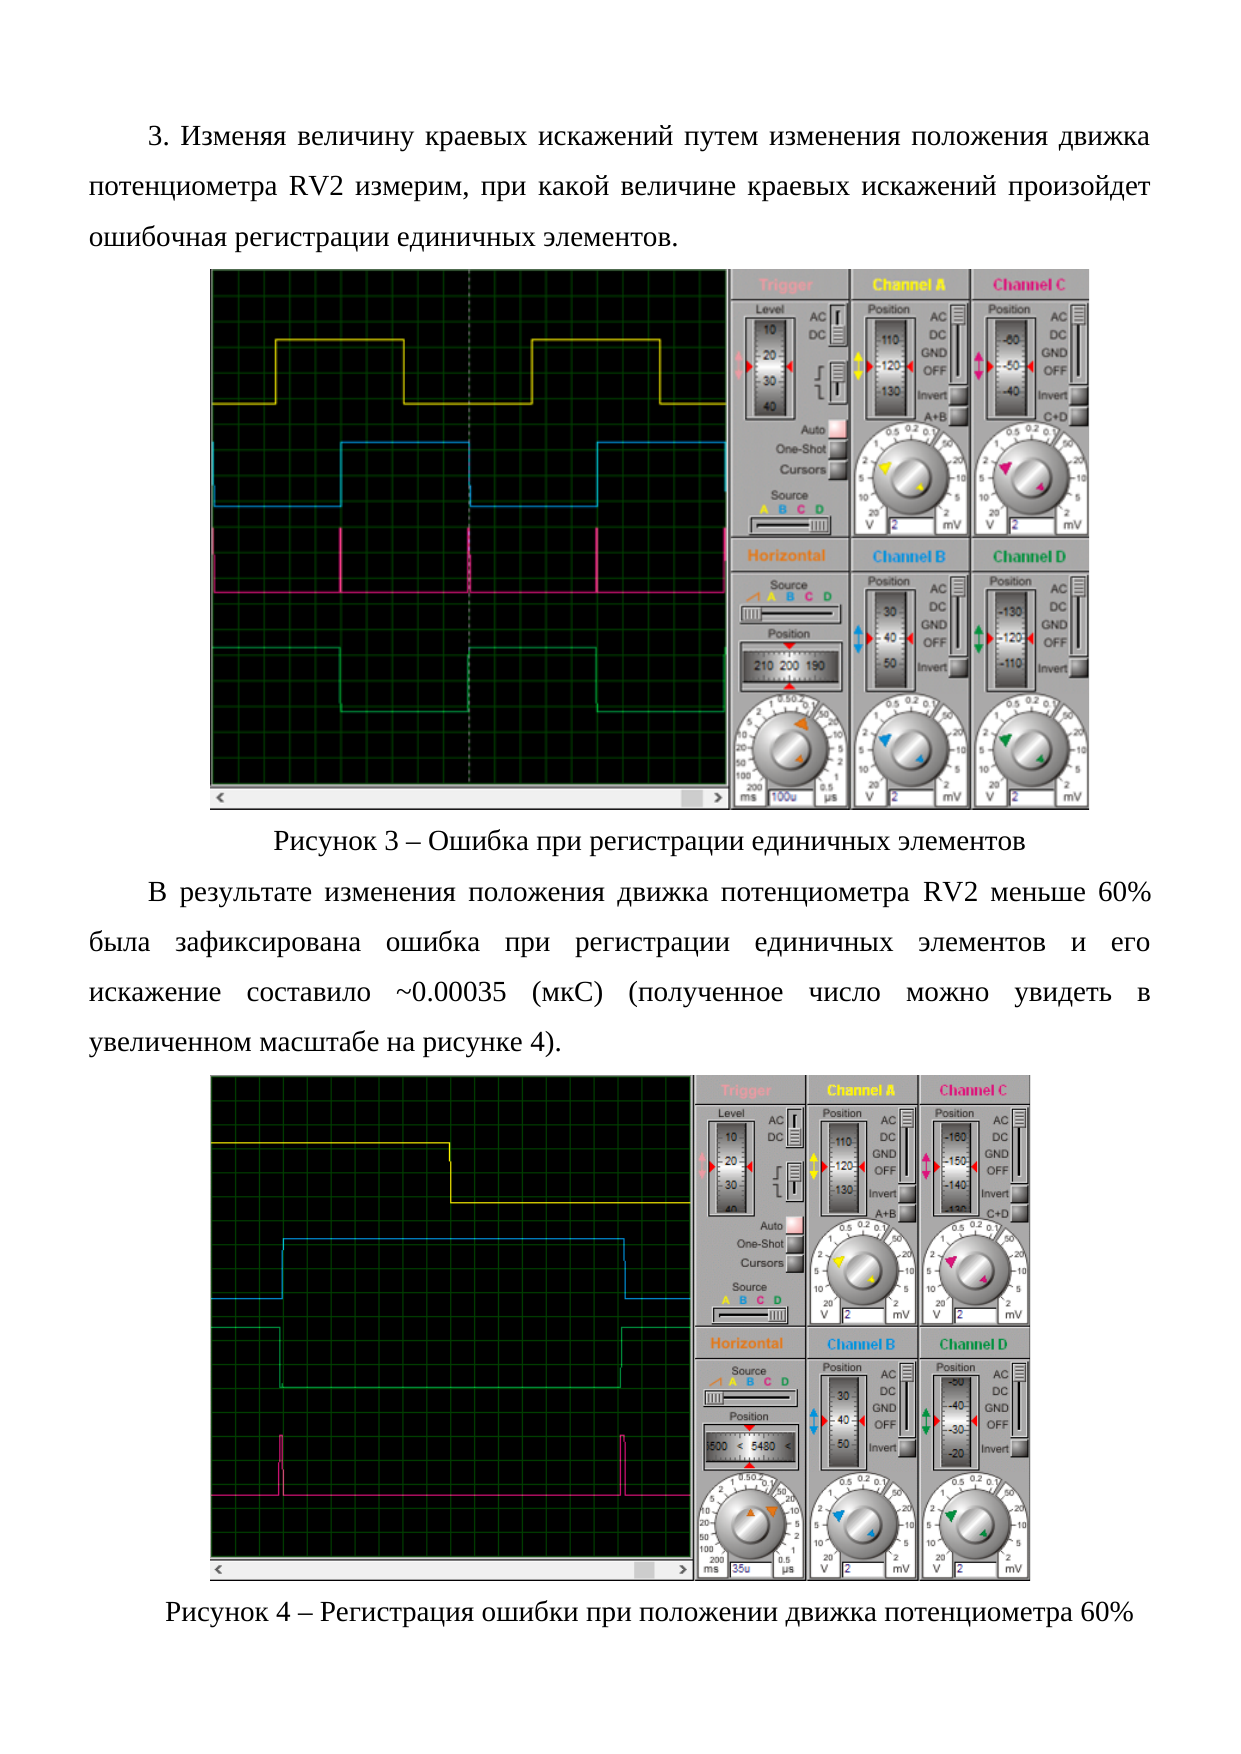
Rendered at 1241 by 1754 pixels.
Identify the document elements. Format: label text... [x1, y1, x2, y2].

text В результате изменения положения движка потенциометра RV2 меньше 60% была зафиксирована ошибка при регистрации единичных элементов и его искажение составило ~0.00035 (мкС) (полученное число можно увидеть в увеличенном масштабе на рисунке 4). [88, 874, 1152, 1058]
text Рисунок 3 – Ошибка при регистрации единичных элементов [88, 823, 1152, 857]
picture [210, 1075, 1030, 1581]
text Рисунок 4 – Регистрация ошибки при положении движка потенциометра 60% [88, 1594, 1152, 1628]
picture [210, 269, 1090, 810]
text 3. Изменяя величину краевых искажений путем изменения положения движка потенциометра RV2 измерим, при какой величине краевых искажений произойдет ошибочная регистрации единичных элементов. [88, 118, 1152, 252]
